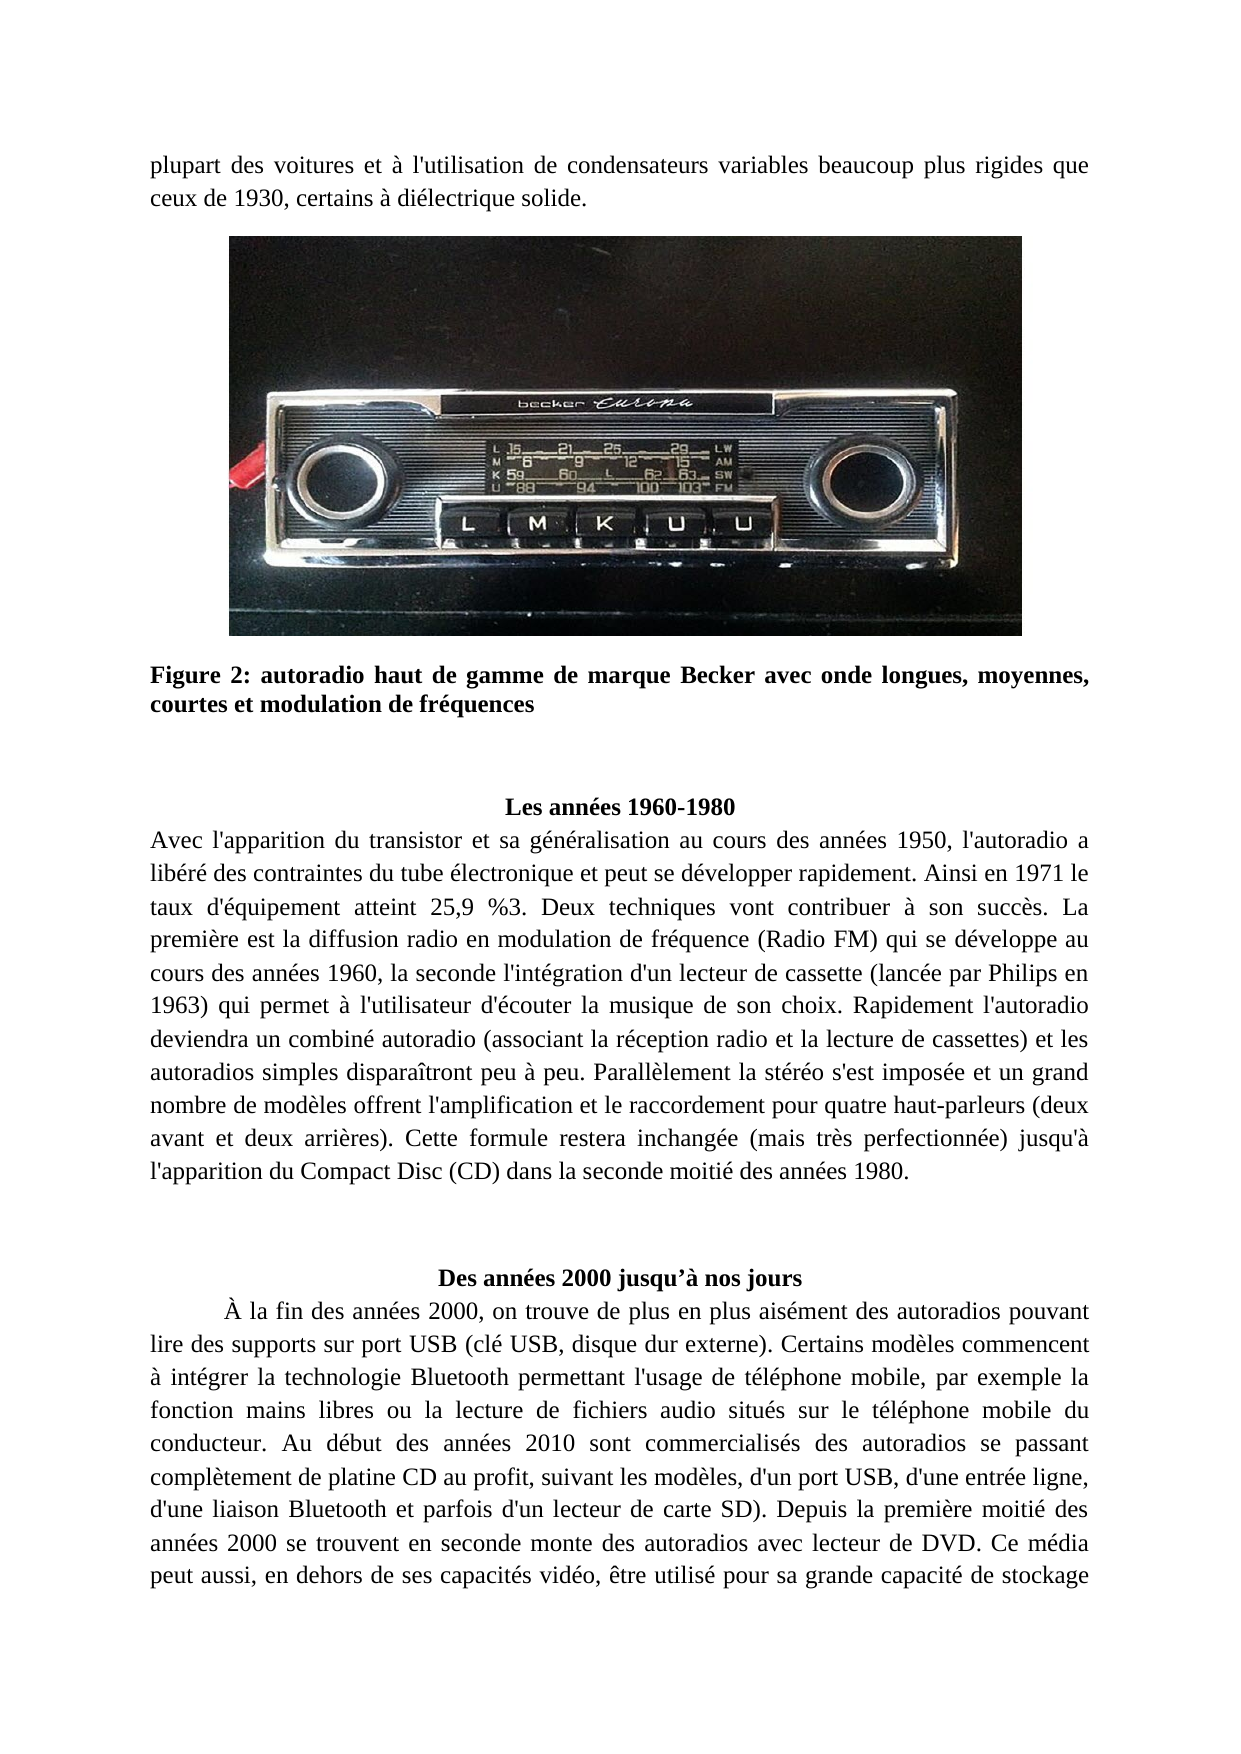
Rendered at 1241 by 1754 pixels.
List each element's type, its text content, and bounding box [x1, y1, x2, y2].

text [150, 150, 1090, 212]
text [150, 1296, 1090, 1589]
text Figure 2: autoradio haut de gamme de marque Becker avec onde longues, moyennes, courtes et modulation de fréquences [150, 660, 1090, 718]
text Avec l'apparition du transistor et sa généralisation au cours des années 1950, l'autoradio a libéré des contraintes du tube électronique et peut se développer rapidement. Ainsi en 1971 le taux d'équipement atteint 25,9 %3. Deux techniques vont contribuer à son succès. La première est la diffusion radio en modulation de fréquence (Radio FM) qui se développe au cours des années 1960, la seconde l'intégration d'un lecteur de cassette (lancée par Philips en 1963) qui permet à l'utilisateur d'écouter la musique de son choix. Rapidement l'autoradio deviendra un combiné autoradio (associant la réception radio et la lecture de cassettes) et les autoradios simples disparaîtront peu à peu. Parallèlement la stéréo s'est imposée et un grand nombre de modèles offrent l'amplification et le raccordement pour quatre haut-parleurs (deux avant et deux arrières). Cette formule restera inchangée (mais très perfectionnée) jusqu'à l'apparition du Compact Disc (CD) dans la seconde moitié des années 1980. [150, 826, 1090, 1184]
subtitle Des années 2000 jusqu’à nos jours [150, 1263, 1090, 1292]
subtitle Les années 1960-1980 [150, 792, 1090, 821]
picture [150, 236, 1100, 636]
